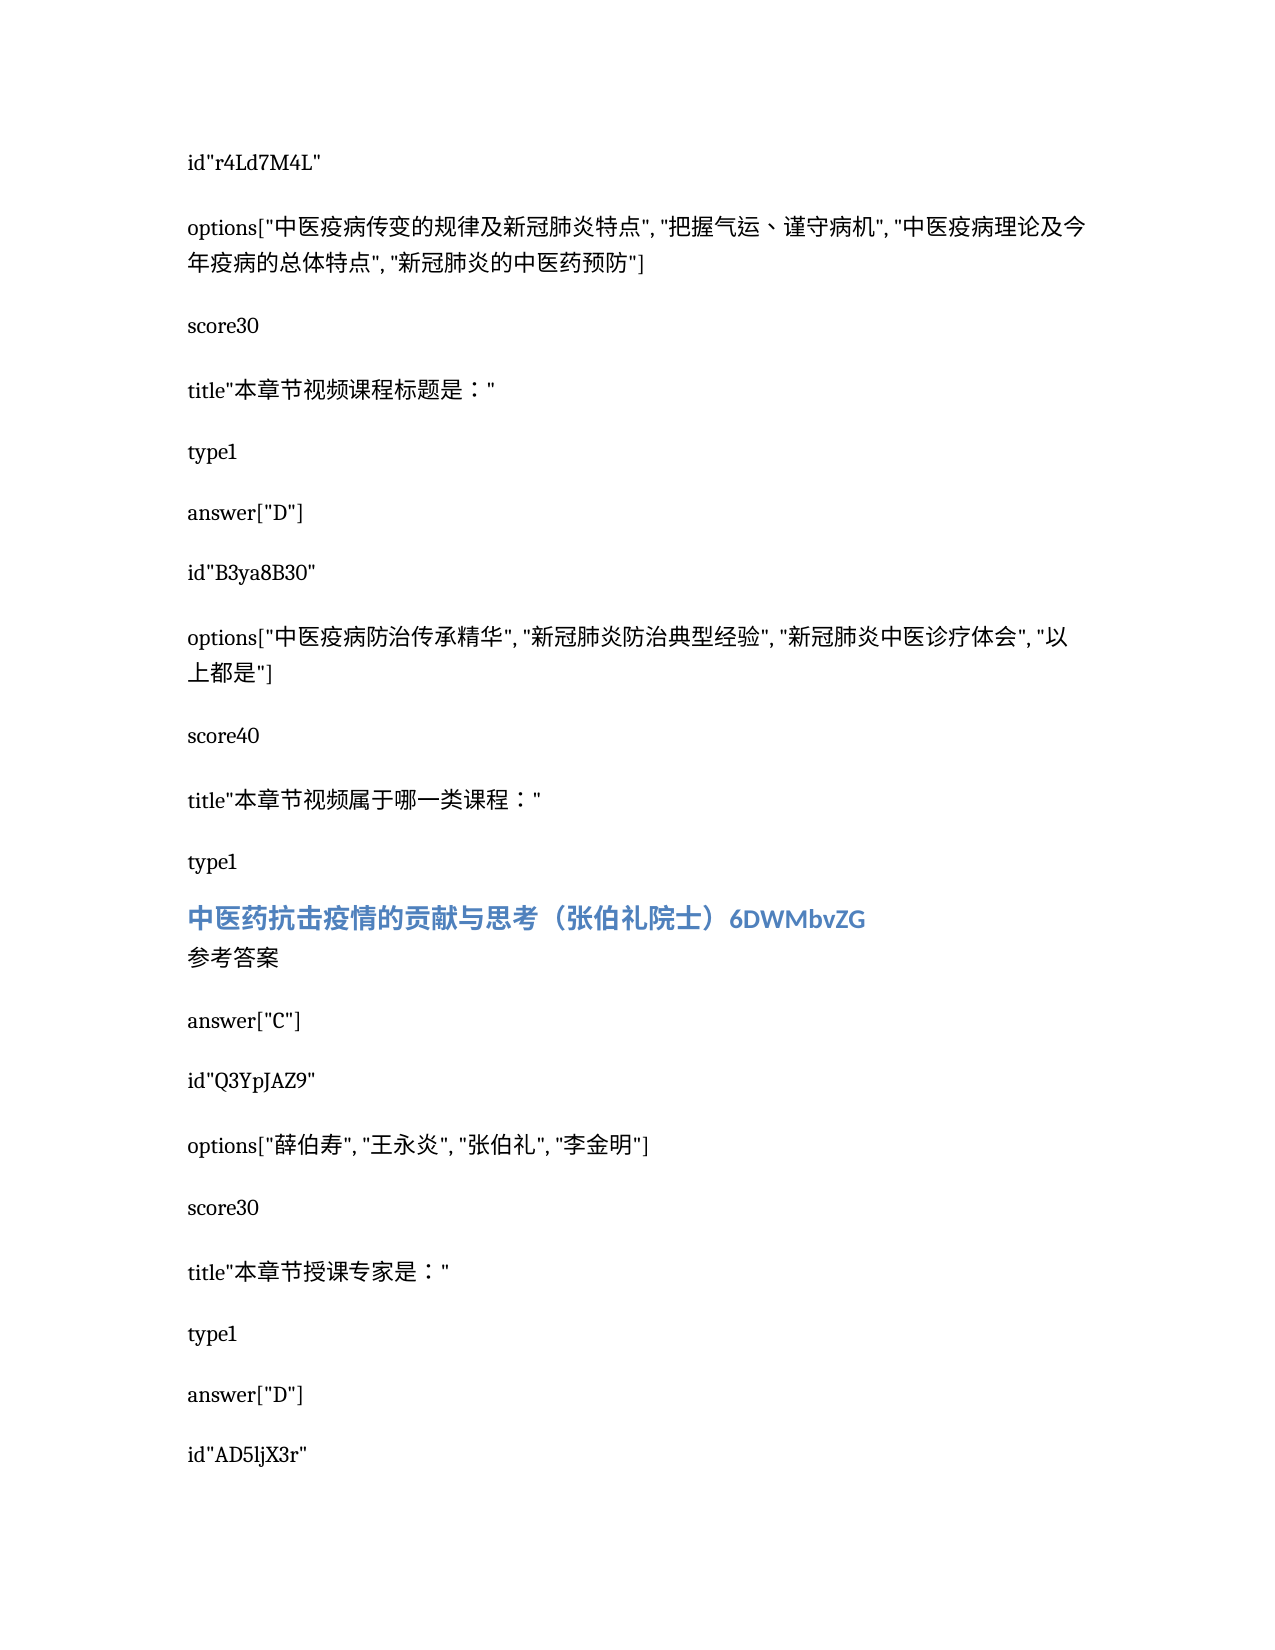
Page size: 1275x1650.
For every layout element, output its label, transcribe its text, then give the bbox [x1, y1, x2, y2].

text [187, 942, 1087, 1499]
subtitle 中医药抗击疫情的贡献与思考（张伯礼院士）6DWMbvZG [187, 900, 1087, 937]
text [187, 150, 1087, 875]
